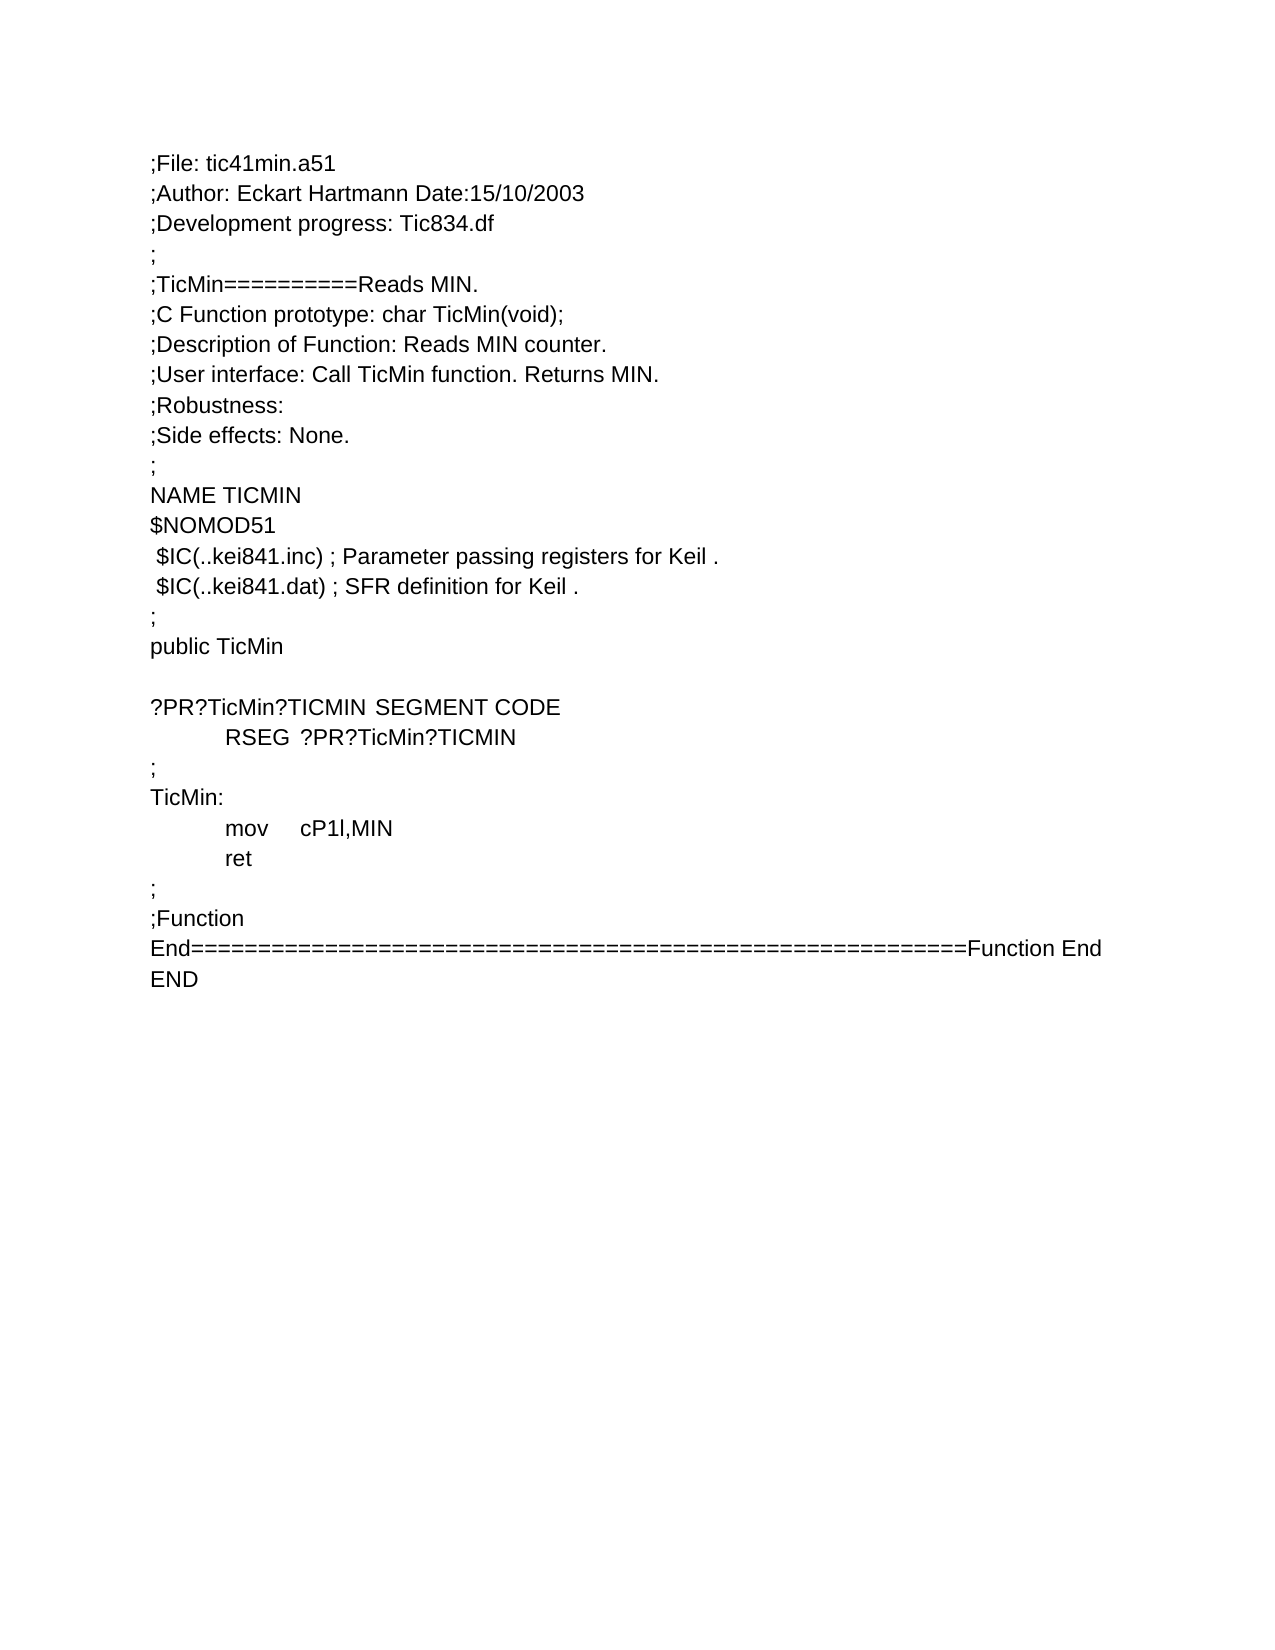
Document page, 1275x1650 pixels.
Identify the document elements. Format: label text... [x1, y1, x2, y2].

text ; [150, 875, 1125, 901]
text ;Robustness: [150, 392, 1125, 418]
text ;Author: Eckart Hartmann Date:15/10/2003 [150, 180, 1125, 207]
text ;TicMin==========Reads MIN. [150, 271, 1125, 297]
text ; [150, 241, 1125, 267]
text ;User interface: Call TicMin function. Returns MIN. [150, 361, 1125, 388]
text $IC(..kei841.dat) ; SFR definition for Keil . [150, 573, 1125, 599]
text public TicMin [150, 633, 1125, 660]
text ;Development progress: Tic834.df [150, 210, 1125, 237]
text END [150, 966, 1125, 992]
text ;File: tic41min.a51 [150, 150, 1125, 176]
text RSEG ?PR?TicMin?TICMIN [150, 724, 1125, 750]
text $IC(..kei841.inc) ; Parameter passing registers for Keil . [150, 543, 1125, 569]
text $NOMOD51 [150, 512, 1125, 539]
text NAME TICMIN [150, 482, 1125, 509]
text TicMin: [150, 784, 1125, 811]
text ;Description of Function: Reads MIN counter. [150, 331, 1125, 358]
text ret [150, 845, 1125, 871]
text ; [150, 754, 1125, 781]
text ;C Function prototype: char TicMin(void); [150, 301, 1125, 327]
text mov cP1l,MIN [150, 814, 1125, 841]
text ;Side effects: None. [150, 422, 1125, 448]
text ;Function End==========================================================Function End [150, 905, 1125, 962]
text ; [150, 603, 1125, 629]
text ?PR?TicMin?TICMIN SEGMENT CODE [150, 694, 1125, 720]
text ; [150, 452, 1125, 478]
